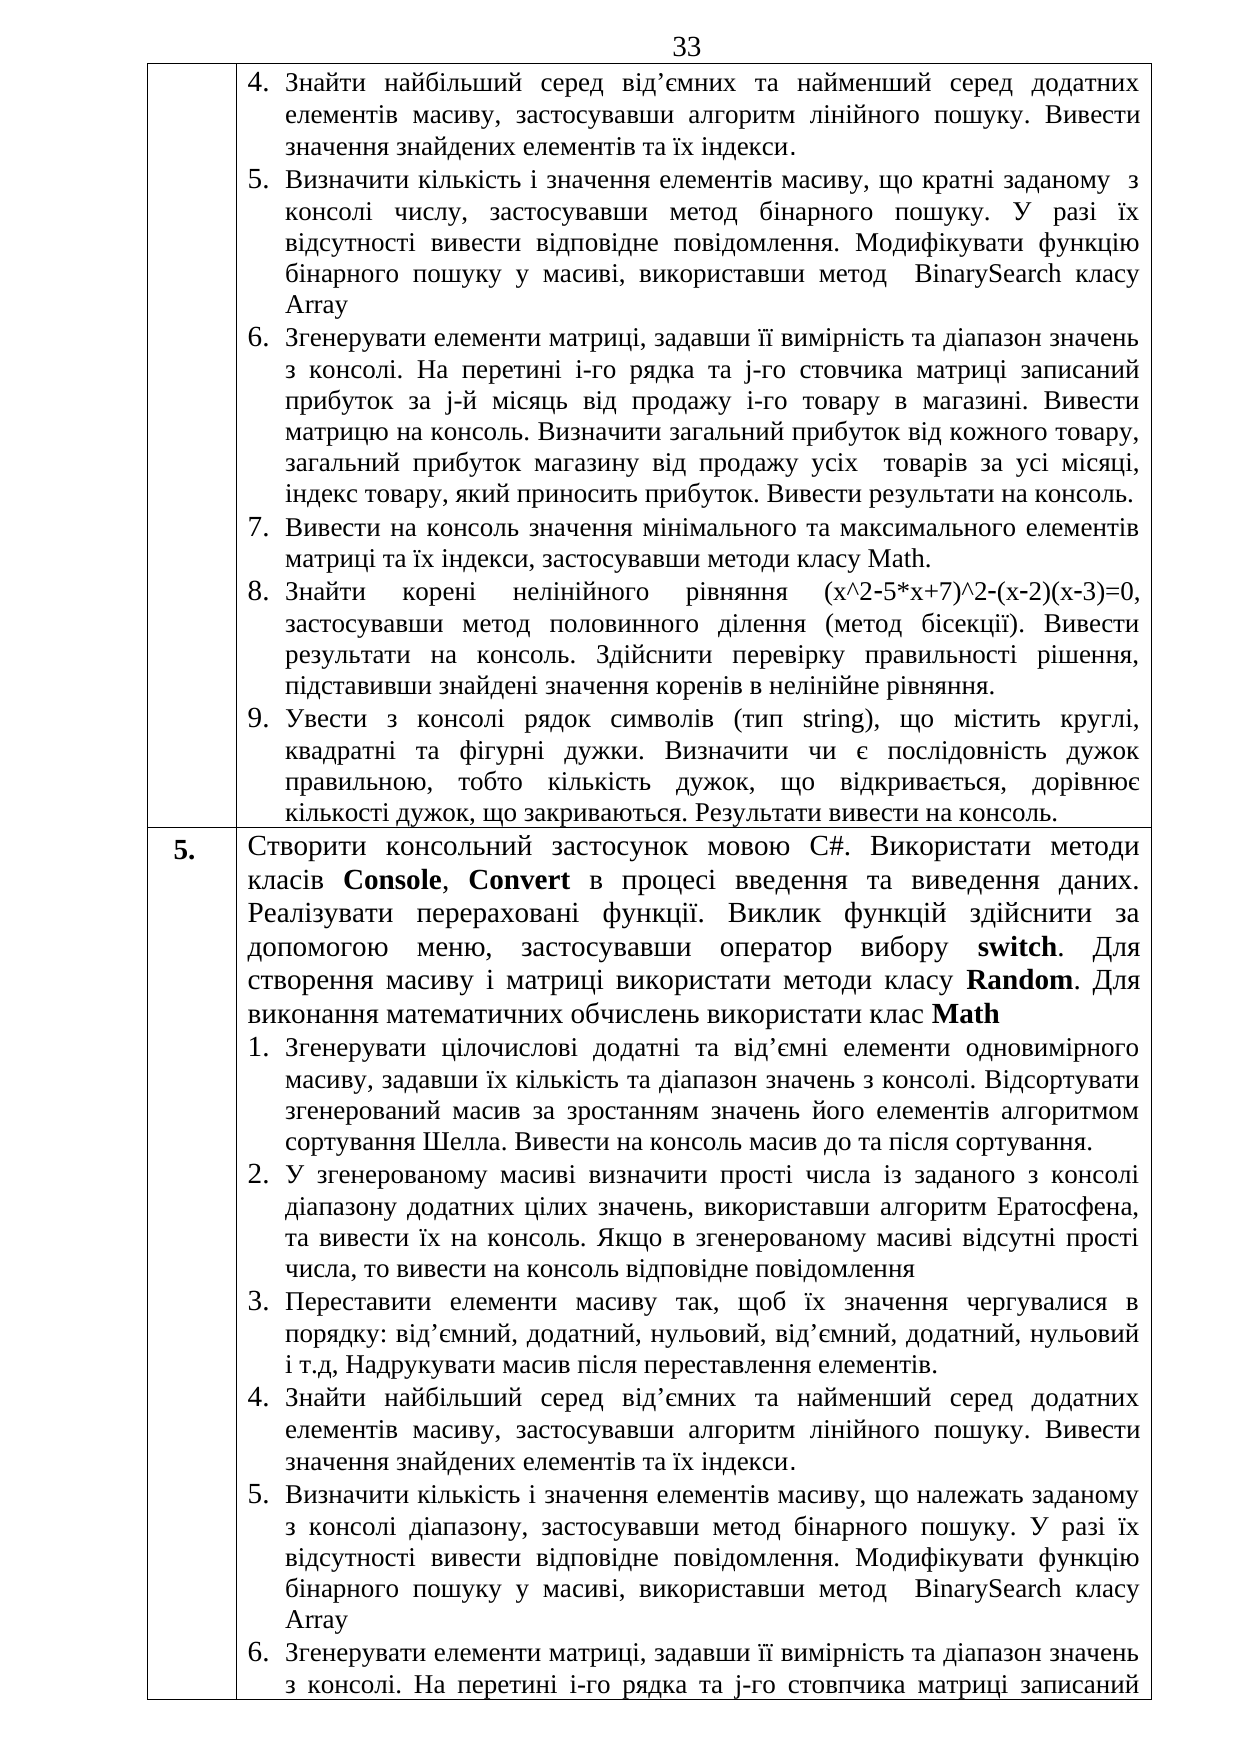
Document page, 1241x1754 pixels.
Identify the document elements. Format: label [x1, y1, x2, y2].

table_cell [237, 828, 1151, 1699]
table_cell [148, 828, 236, 1699]
table_cell [148, 64, 236, 827]
table_cell [237, 64, 1151, 827]
